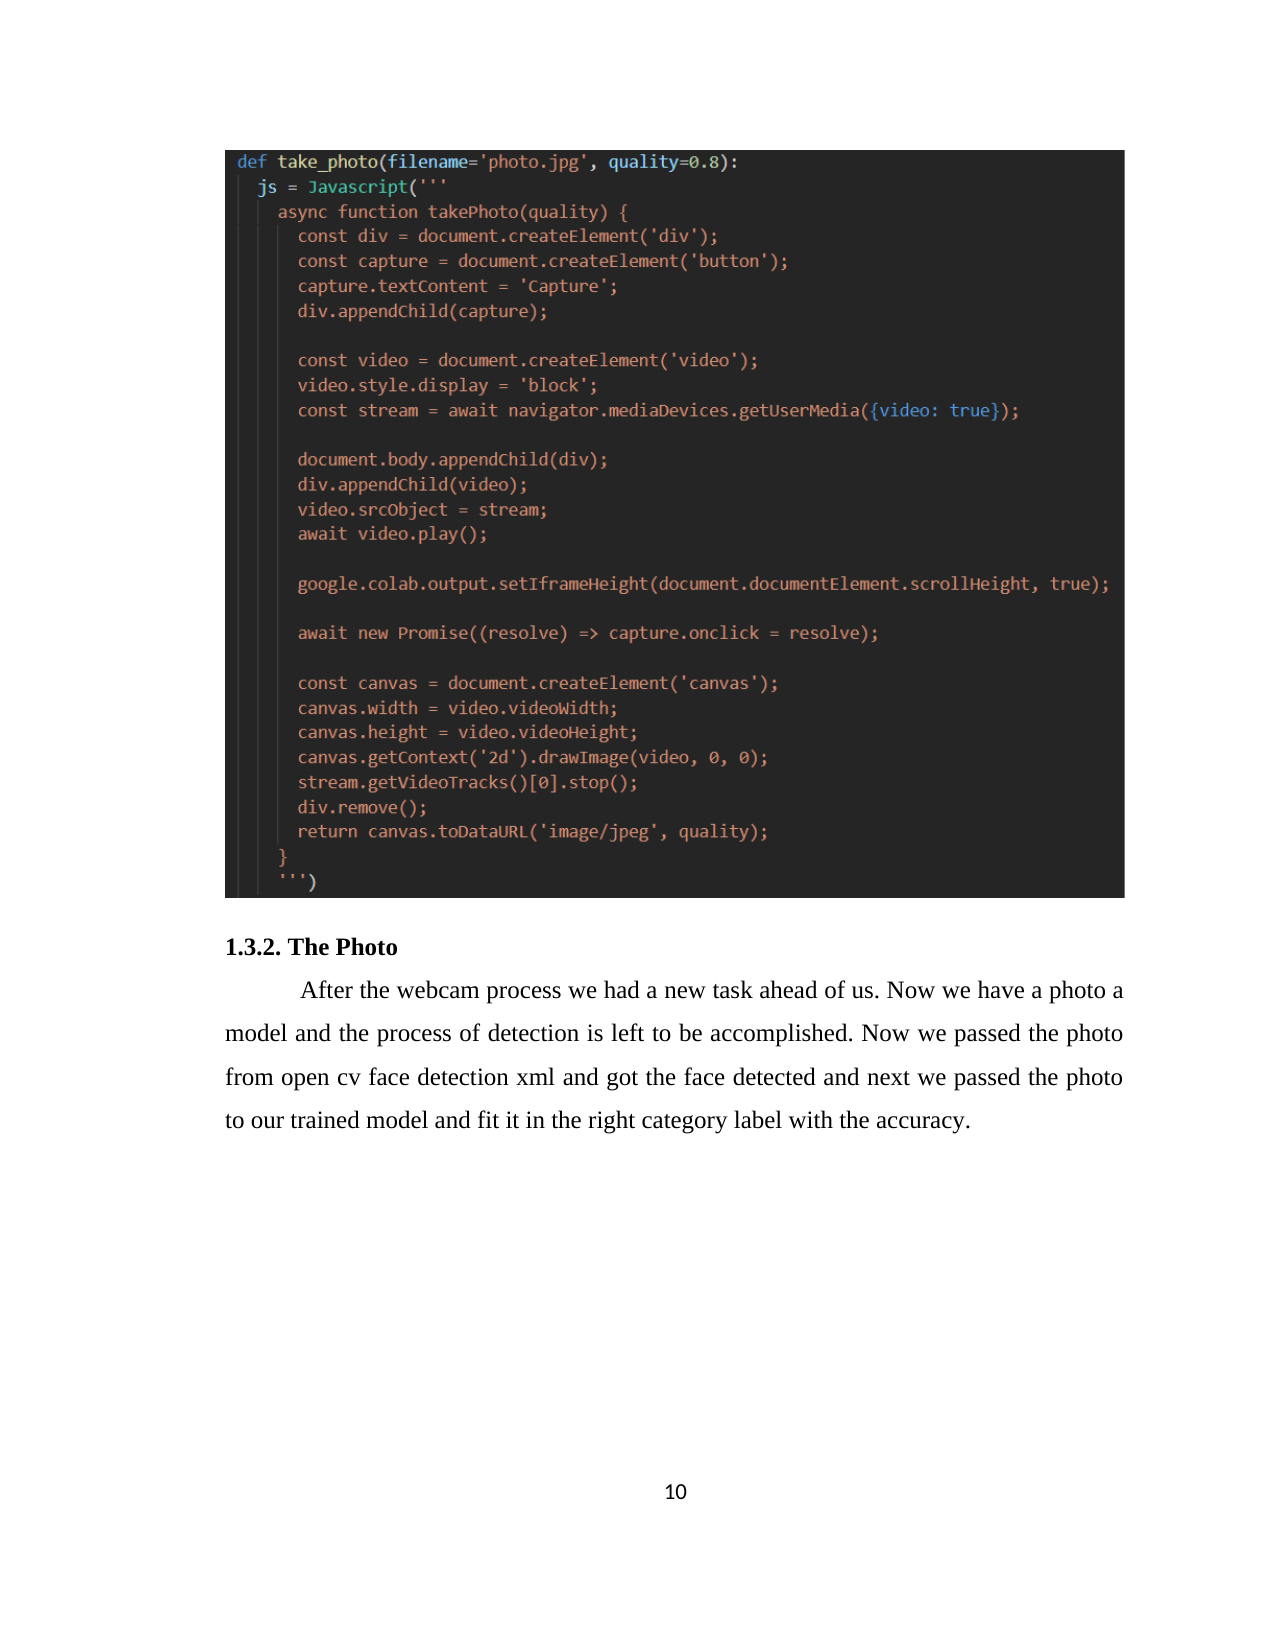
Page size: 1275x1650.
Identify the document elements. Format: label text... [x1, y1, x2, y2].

text After the webcam process we had a new task ahead of us. Now we have a photo a model and the process of detection is left to be accomplished. Now we passed the photo from open cv face detection xml and got the face detected and next we passed the photo to our trained model and fit it in the right category label with the accuracy. [225, 975, 1125, 1133]
subtitle 1.3.2. The Photo [225, 932, 1125, 961]
picture [225, 150, 1125, 898]
